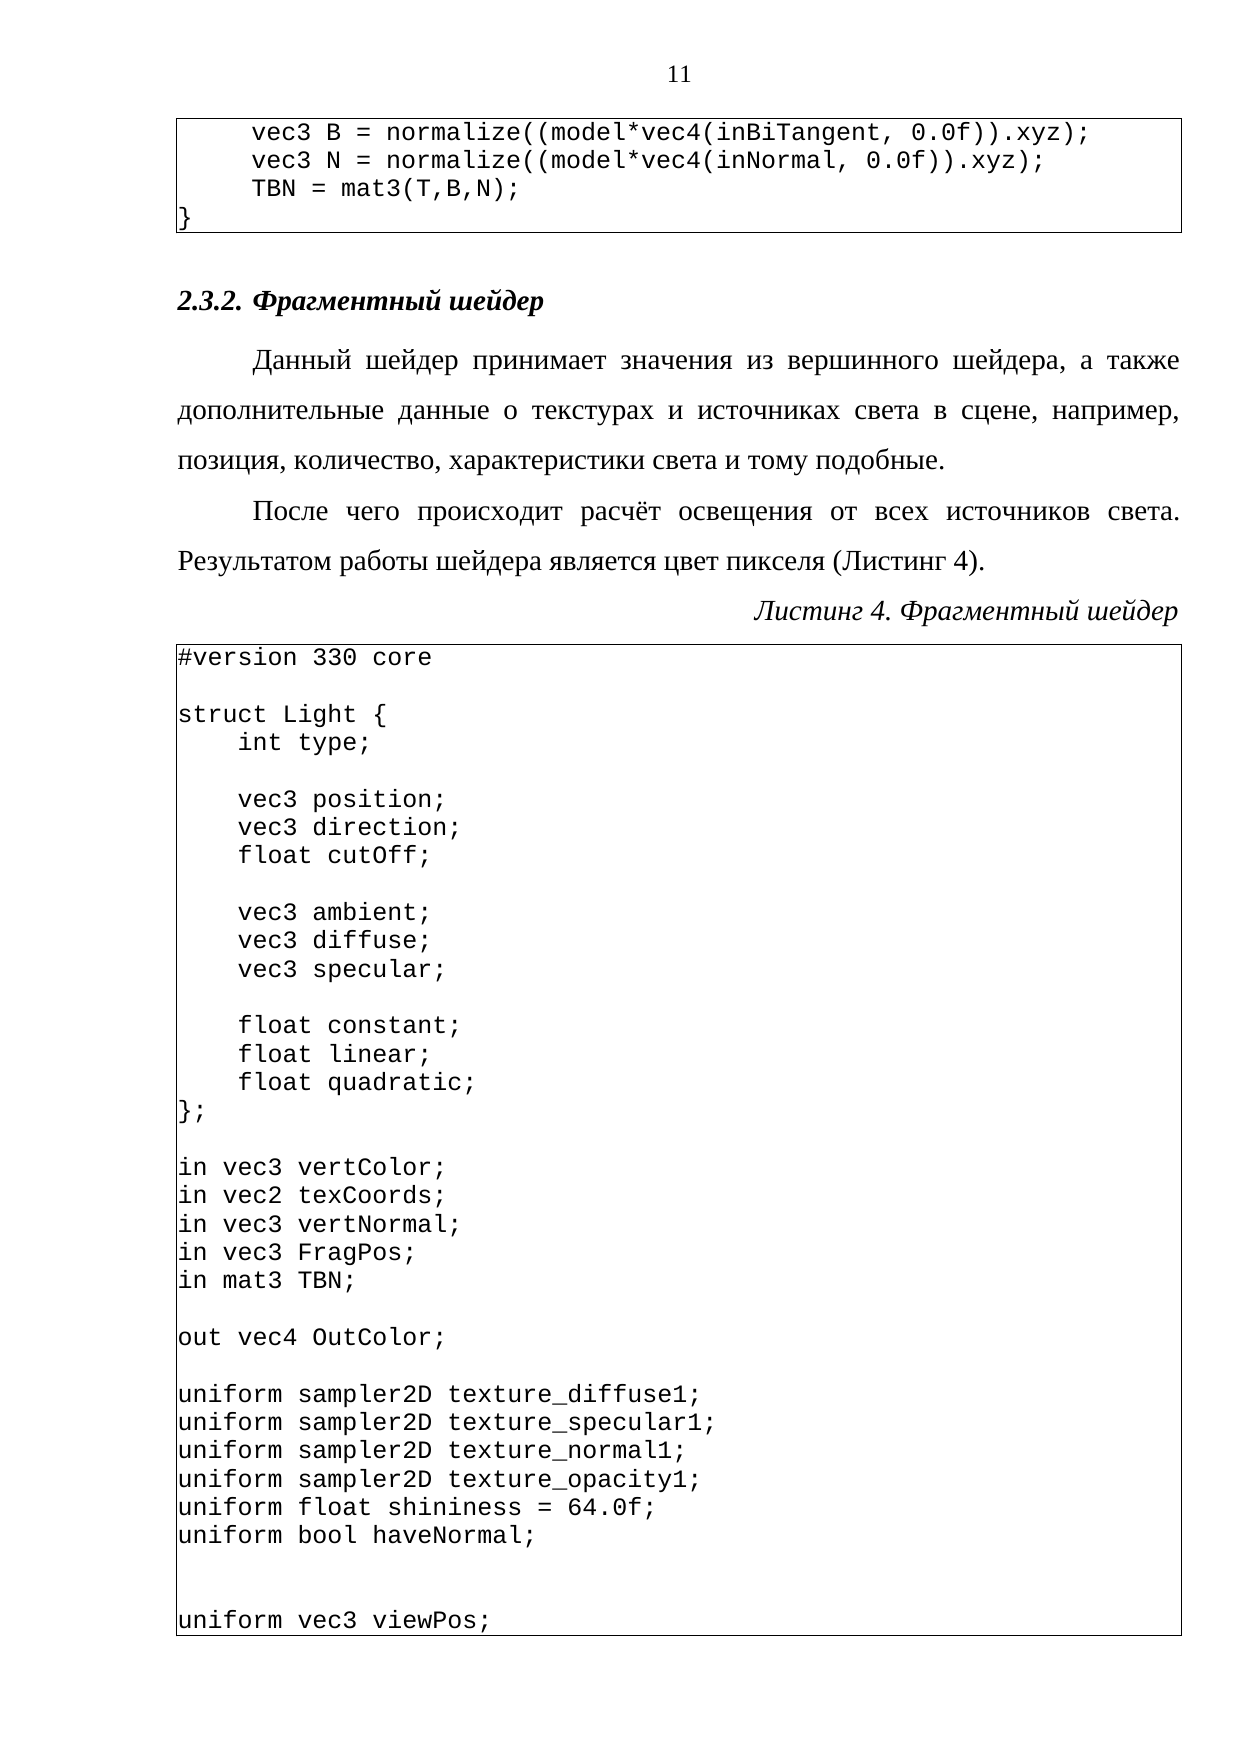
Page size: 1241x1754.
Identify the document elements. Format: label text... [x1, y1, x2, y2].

text uniform sampler2D texture_normal1; [177, 1438, 1181, 1466]
text uniform sampler2D texture_opacity1; [177, 1466, 1181, 1495]
text #version 330 core [177, 645, 1181, 673]
text in vec2 texCoords; [177, 1183, 1181, 1211]
text uniform bool haveNormal; [177, 1523, 1181, 1551]
text TBN = mat3(T,B,N); [177, 176, 1181, 203]
text float constant; [177, 1013, 1181, 1041]
text struct Light { [177, 701, 1181, 730]
text in vec3 vertNormal; [177, 1211, 1181, 1240]
text vec3 specular; [177, 956, 1181, 985]
subtitle Фрагментный шейдер [177, 271, 1181, 317]
text float cutOff; [177, 843, 1181, 871]
text }; [177, 1098, 1181, 1126]
text uniform float shininess = 64.0f; [177, 1495, 1181, 1523]
text uniform sampler2D texture_specular1; [177, 1410, 1181, 1438]
text Данный шейдер принимает значения из вершинного шейдера, а также дополнительные данные о текстурах и источниках света в сцене, например, позиция, количество, характеристики света и тому подобные. [177, 342, 1181, 476]
text vec3 position; [177, 786, 1181, 815]
text После чего происходит расчёт освещения от всех источников света. Результатом работы шейдера является цвет пикселя (Листинг 4). [177, 493, 1181, 577]
text float quadratic; [177, 1070, 1181, 1098]
text vec3 direction; [177, 815, 1181, 843]
text vec3 diffuse; [177, 928, 1181, 956]
text float linear; [177, 1041, 1181, 1070]
text in vec3 vertColor; [177, 1155, 1181, 1183]
text Листинг 4. Фрагментный шейдер [177, 593, 1181, 627]
text uniform vec3 viewPos; [177, 1608, 1181, 1635]
text uniform sampler2D texture_diffuse1; [177, 1381, 1181, 1410]
text out vec4 OutColor; [177, 1325, 1181, 1353]
text int type; [177, 730, 1181, 758]
text in vec3 FragPos; [177, 1240, 1181, 1268]
text } [177, 203, 1181, 232]
text vec3 ambient; [177, 900, 1181, 928]
text in mat3 TBN; [177, 1268, 1181, 1296]
text vec3 N = normalize((model*vec4(inNormal, 0.0f)).xyz); [177, 147, 1181, 176]
text vec3 B = normalize((model*vec4(inBiTangent, 0.0f)).xyz); [177, 119, 1181, 147]
